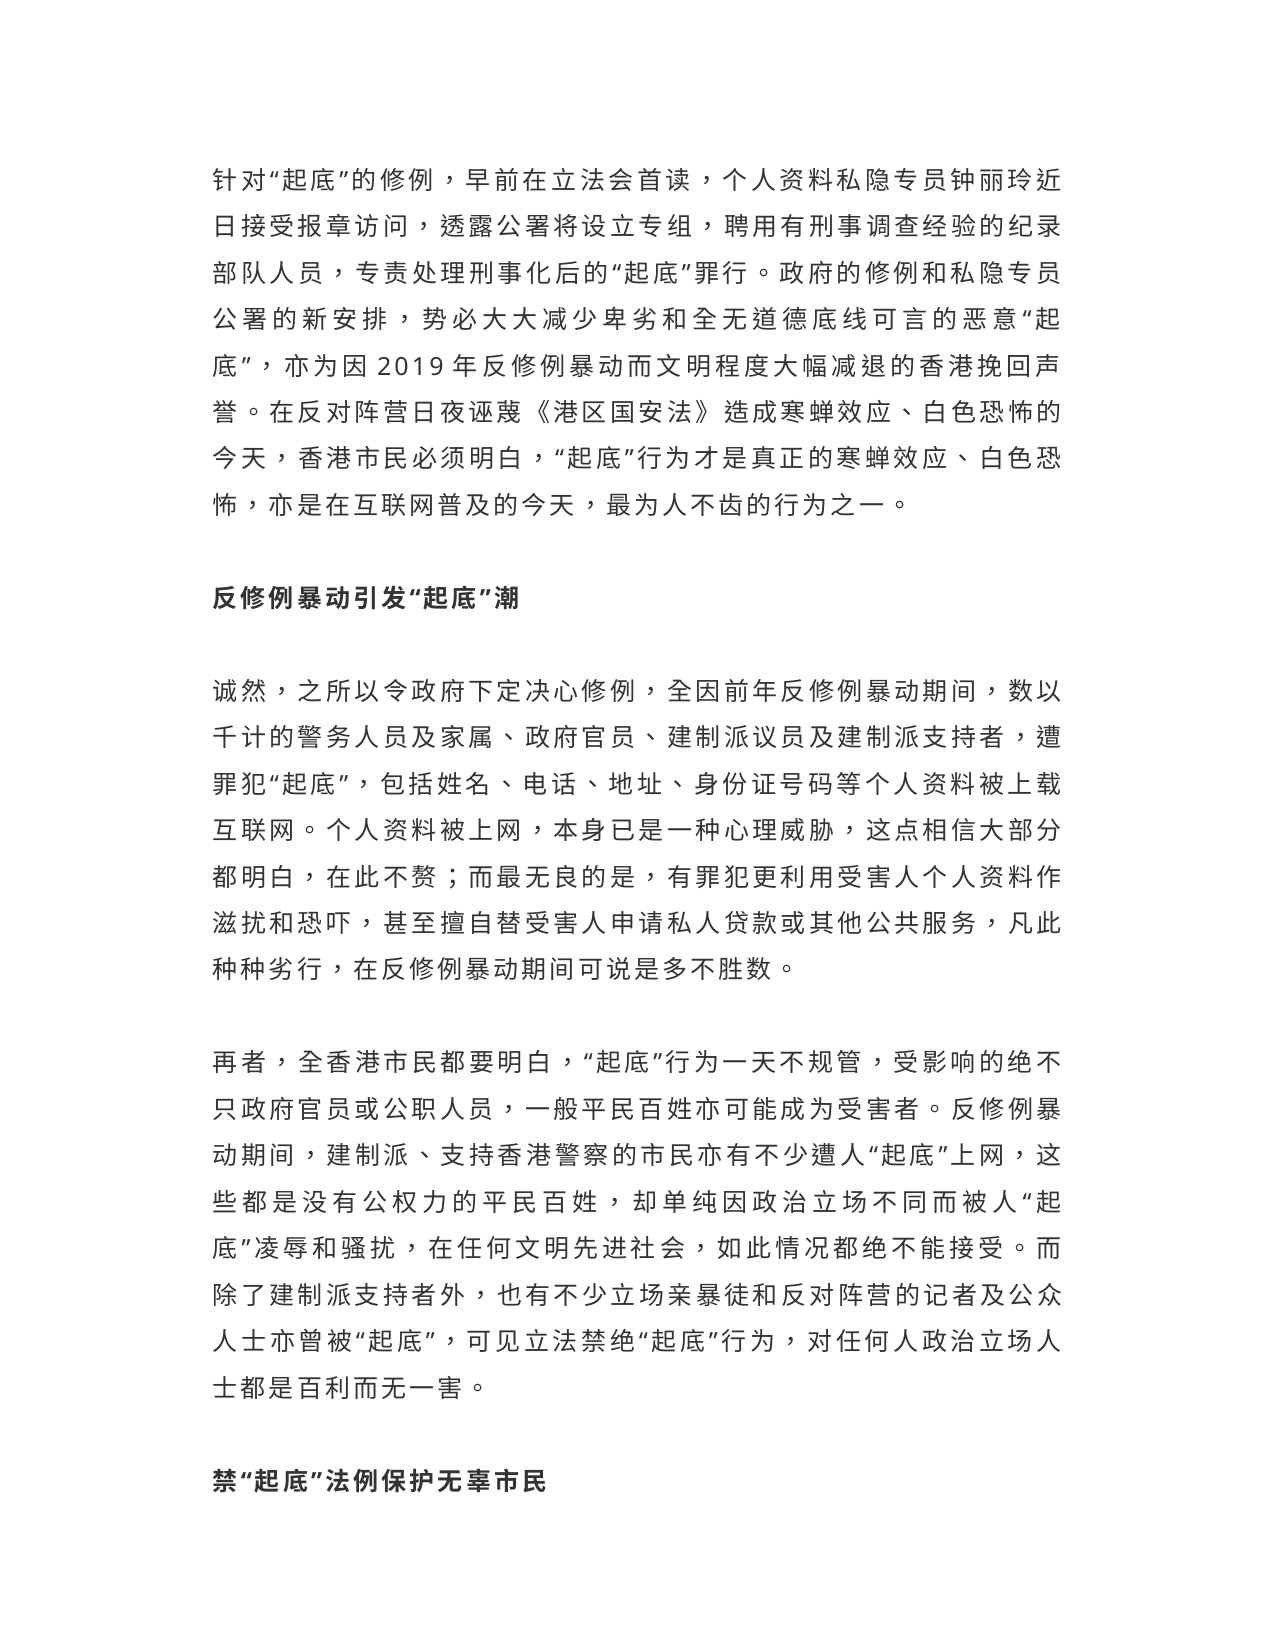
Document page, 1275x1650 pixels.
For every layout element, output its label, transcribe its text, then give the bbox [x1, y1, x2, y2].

text 禁“起底”法例保护无辜市民 [212, 1451, 1062, 1497]
text 针对“起底”的修例，早前在立法会首读，个人资料私隐专员钟丽玲近日接受报章访问，透露公署将设立专组，聘用有刑事调查经验的纪录部队人员，专责处理刑事化后的“起底”罪行。政府的修例和私隐专员公署的新安排，势必大大减少卑劣和全无道德底线可言的恶意“起底”，亦为因2019年反修例暴动而文明程度大幅减退的香港挽回声誉。在反对阵营日夜诬蔑《港区国安法》造成寒蝉效应、白色恐怖的今天，香港市民必须明白，“起底”行为才是真正的寒蝉效应、白色恐怖，亦是在互联网普及的今天，最为人不齿的行为之一。 [212, 150, 1062, 522]
text 再者，全香港市民都要明白，“起底”行为一天不规管，受影响的绝不只政府官员或公职人员，一般平民百姓亦可能成为受害者。反修例暴动期间，建制派、支持香港警察的市民亦有不少遭人“起底”上网，这些都是没有公权力的平民百姓，却单纯因政治立场不同而被人“起底”凌辱和骚扰，在任何文明先进社会，如此情况都绝不能接受。而除了建制派支持者外，也有不少立场亲暴徒和反对阵营的记者及公众人士亦曾被“起底”，可见立法禁绝“起底”行为，对任何人政治立场人士都是百利而无一害。 [212, 1033, 1062, 1404]
text 诚然，之所以令政府下定决心修例，全因前年反修例暴动期间，数以千计的警务人员及家属、政府官员、建制派议员及建制派支持者，遭罪犯“起底”，包括姓名、电话、地址、身份证号码等个人资料被上载互联网。个人资料被上网，本身已是一种心理威胁，这点相信大部分都明白，在此不赘；而最无良的是，有罪犯更利用受害人个人资料作滋扰和恐吓，甚至擅自替受害人申请私人贷款或其他公共服务，凡此种种劣行，在反修例暴动期间可说是多不胜数。 [212, 661, 1062, 986]
text 反修例暴动引发“起底”潮 [212, 568, 1062, 614]
